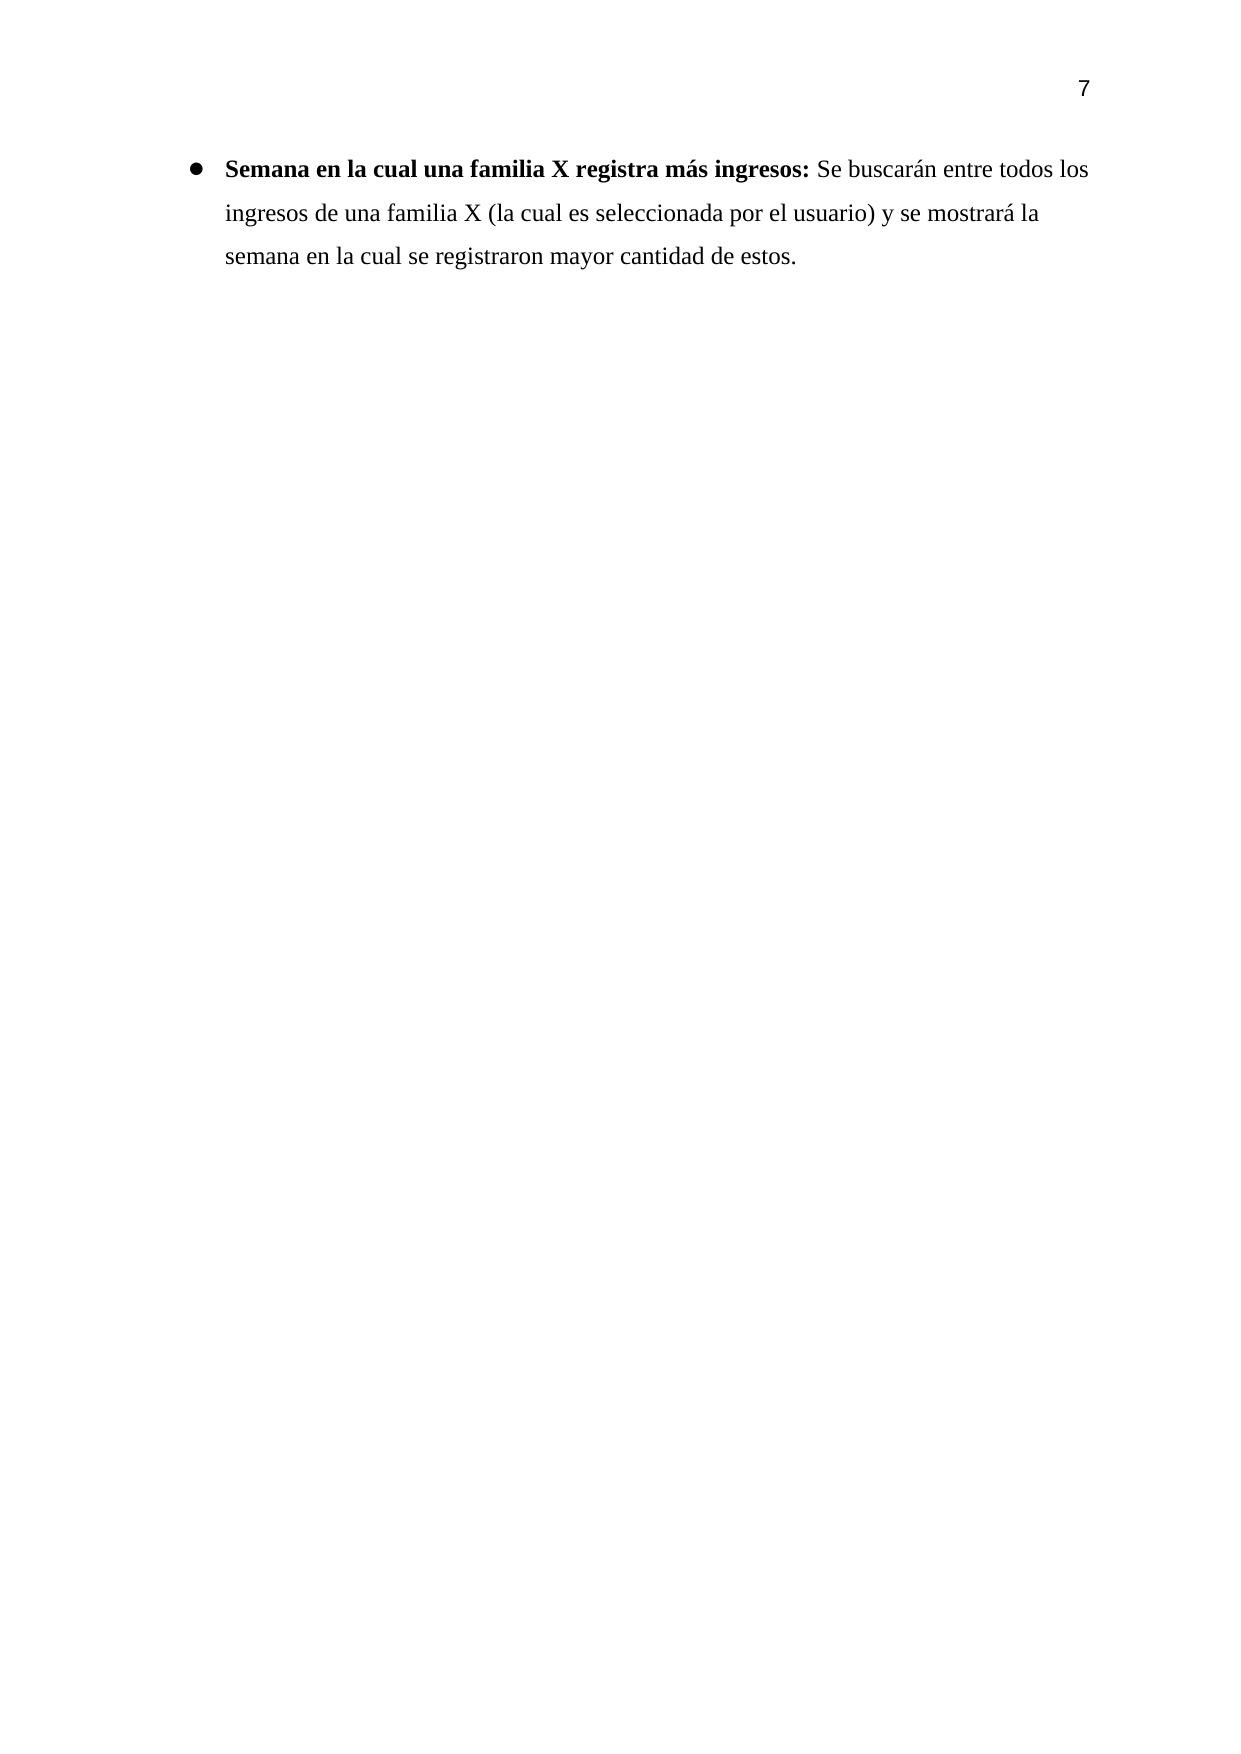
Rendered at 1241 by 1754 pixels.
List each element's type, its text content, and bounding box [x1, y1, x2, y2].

list Semana en la cual una familia X registra más ingresos: Se buscarán entre todos los ingresos de una familia X (la cual es seleccionada por el usuario) y se mostrará la semana en la cual se registraron mayor cantidad de estos. [187, 150, 1090, 270]
